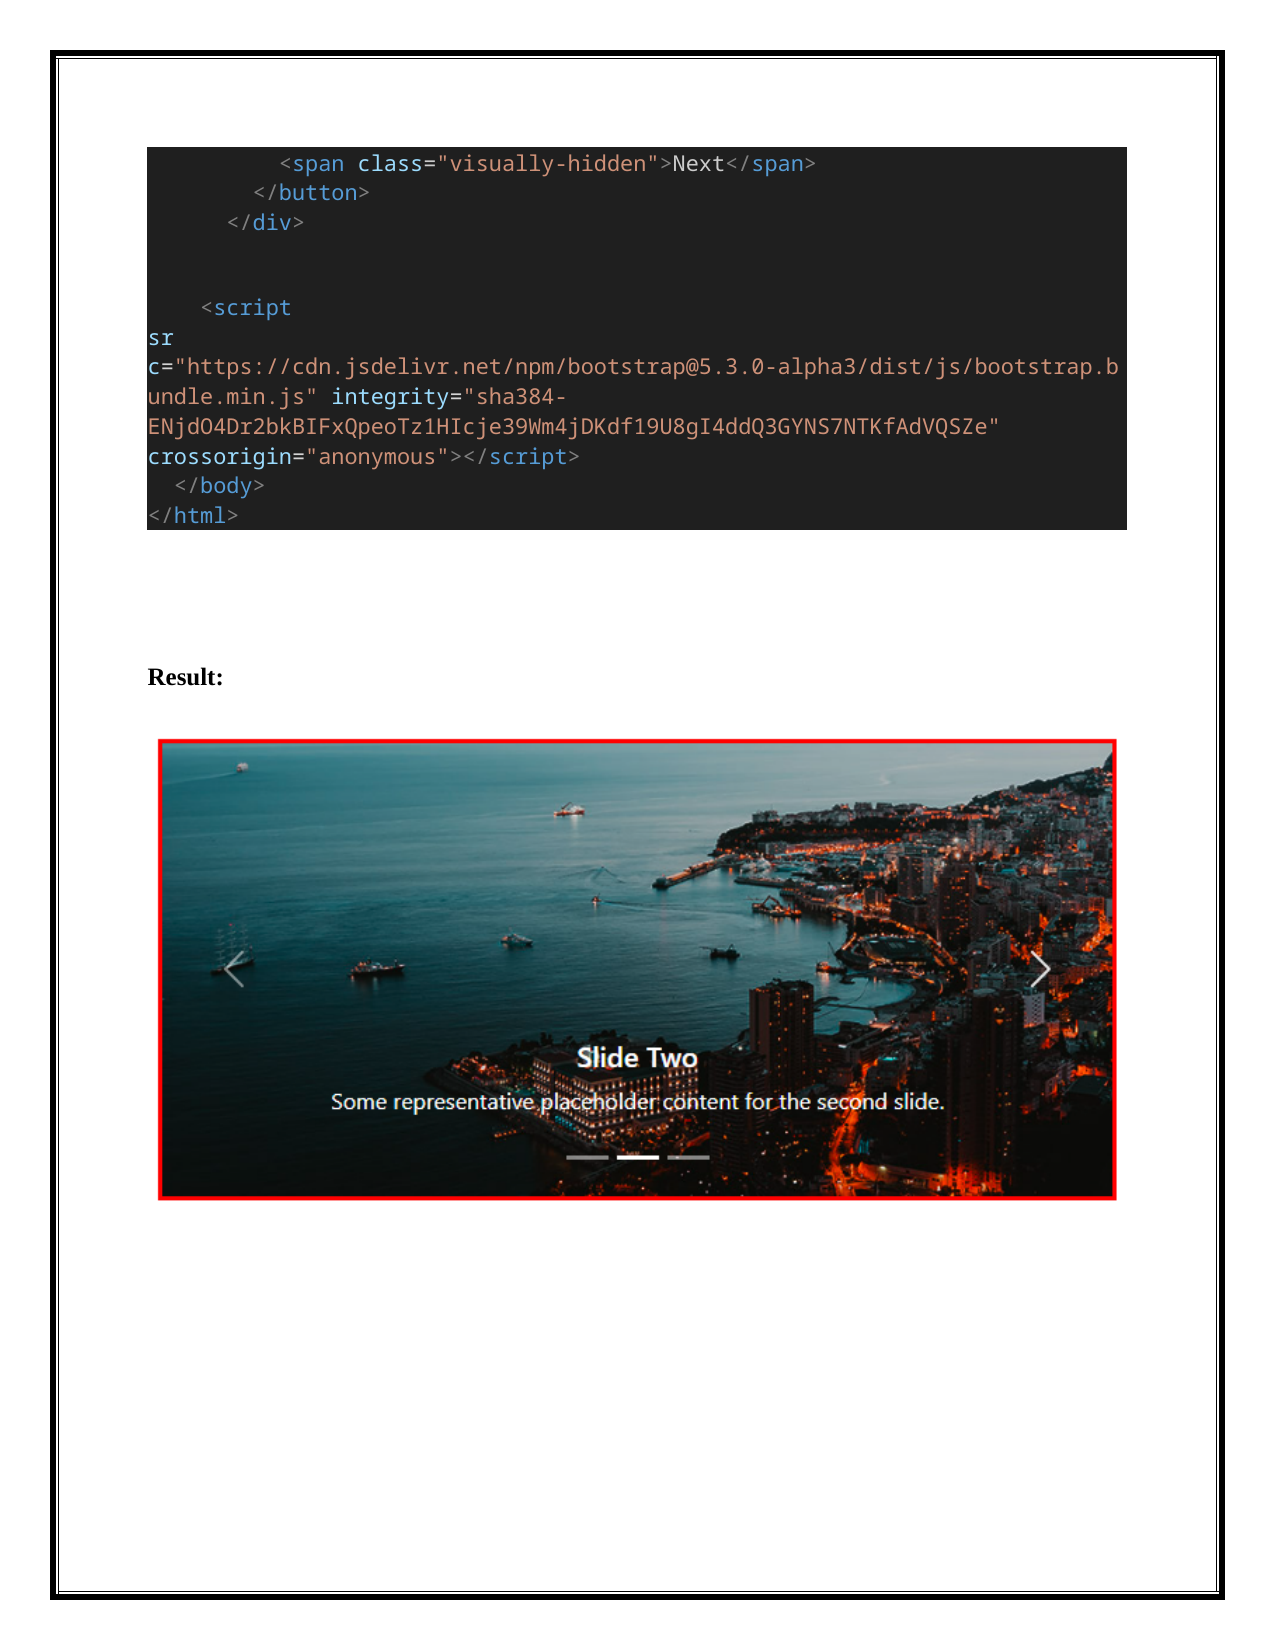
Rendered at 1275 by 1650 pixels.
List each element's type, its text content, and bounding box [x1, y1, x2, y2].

text <script src="https://cdn.jsdelivr.net/npm/bootstrap@5.3.0-alpha3/dist/js/bootstrap.bundle.min.js" integrity="sha384-ENjdO4Dr2bkBIFxQpeoTz1HIcje39Wm4jDKdf19U8gI4ddQ3GYNS7NTKfAdVQSZe" crossorigin="anonymous"></script> [147, 292, 1127, 470]
picture [147, 728, 1128, 1216]
text Result: [147, 662, 1127, 691]
text <span class="visually-hidden">Next</span> [147, 147, 1127, 177]
text </body> [147, 470, 1127, 500]
text </button> [147, 177, 1127, 207]
text </html> [147, 500, 1127, 530]
text </div> [147, 207, 1127, 237]
